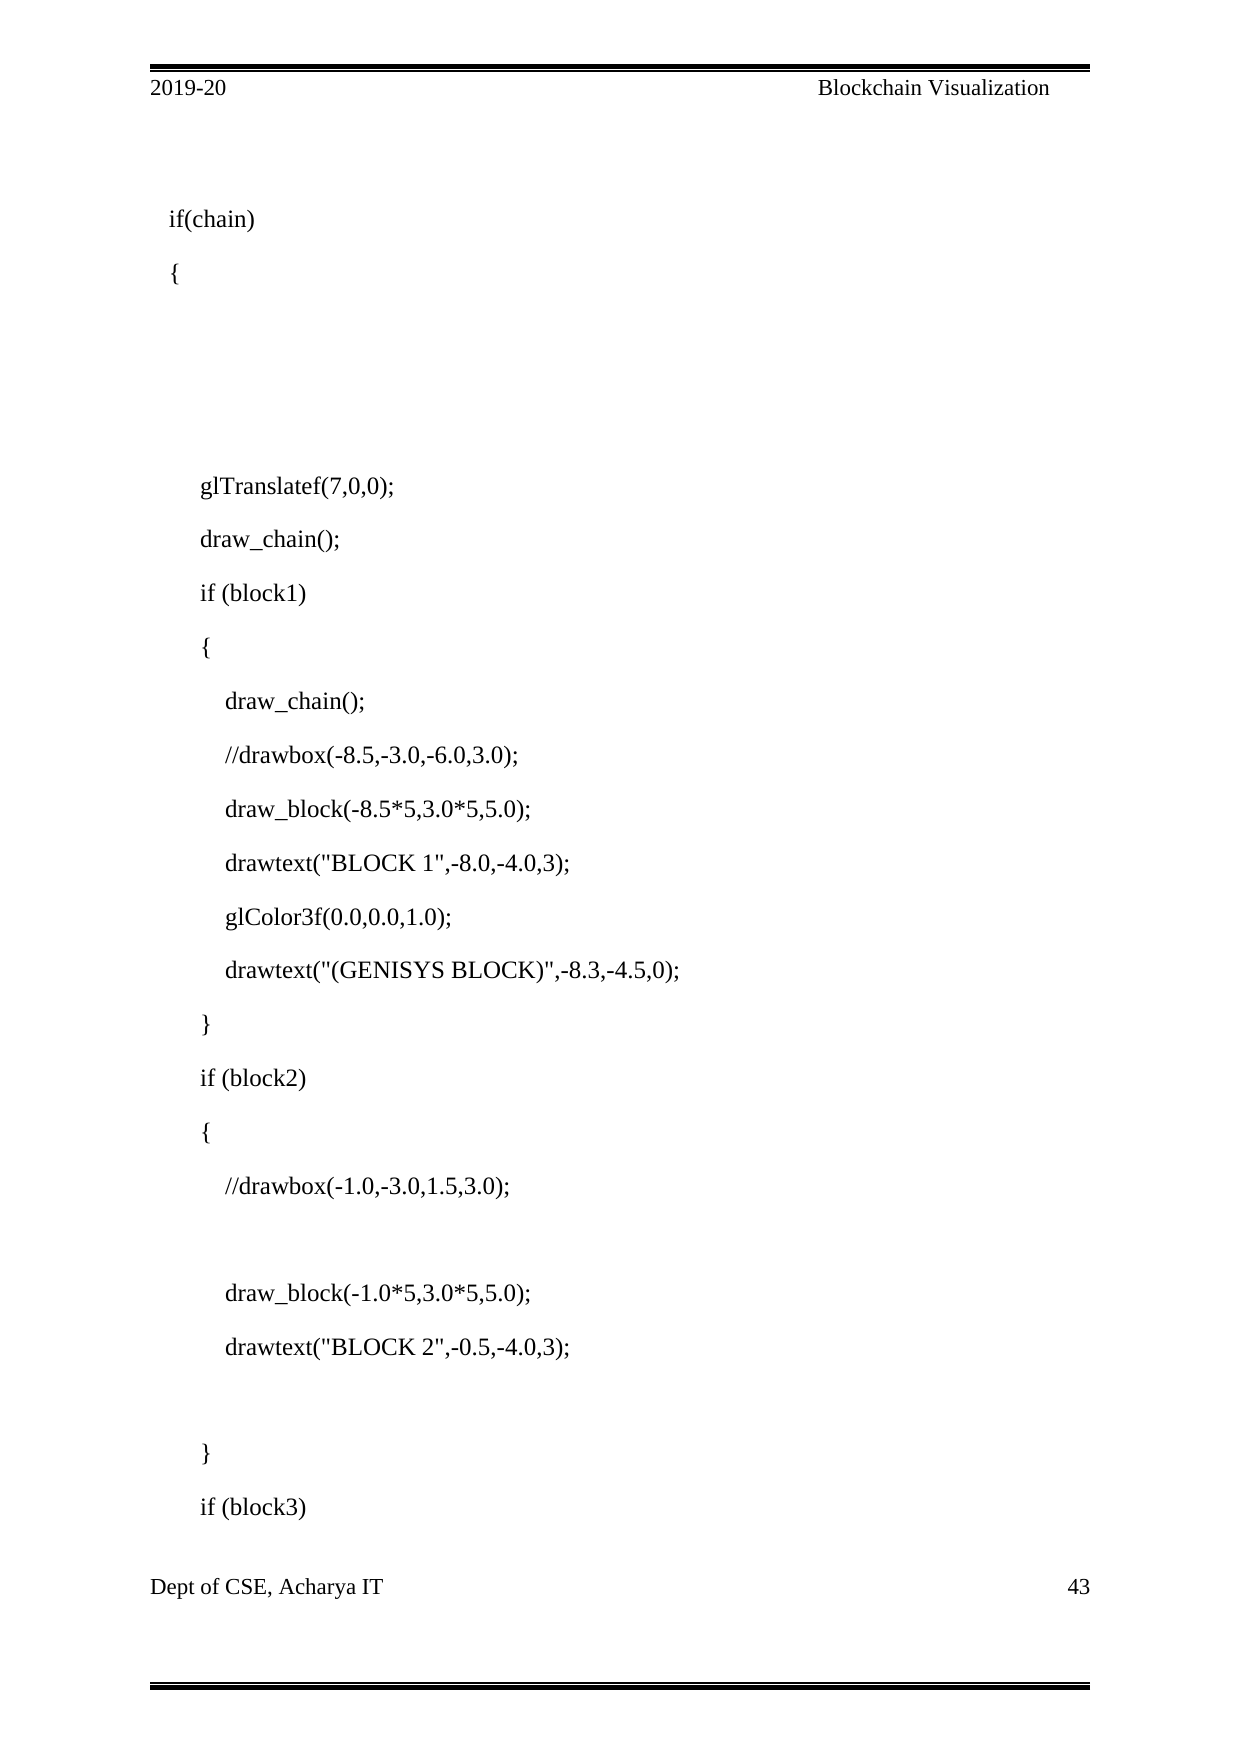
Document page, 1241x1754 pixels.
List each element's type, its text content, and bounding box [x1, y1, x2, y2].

text draw_chain(); [150, 524, 1090, 553]
text drawtext("BLOCK 1",-8.0,-4.0,3); [150, 848, 1090, 876]
text drawtext("(GENISYS BLOCK)",-8.3,-4.5,0); [150, 955, 1090, 984]
text //drawbox(-1.0,-3.0,1.5,3.0); [150, 1171, 1090, 1199]
text //drawbox(-8.5,-3.0,-6.0,3.0); [150, 740, 1090, 769]
text draw_block(-1.0*5,3.0*5,5.0); [150, 1278, 1090, 1306]
text } [150, 1009, 1090, 1038]
text } [150, 1438, 1090, 1467]
text { [150, 1117, 1090, 1146]
text draw_chain(); [150, 686, 1090, 715]
text glColor3f(0.0,0.0,1.0); [150, 902, 1090, 930]
text if (block3) [150, 1492, 1090, 1521]
text if(chain) [150, 204, 1090, 233]
text drawtext("BLOCK 2",-0.5,-4.0,3); [150, 1332, 1090, 1360]
text if (block2) [150, 1063, 1090, 1092]
text { [150, 632, 1090, 661]
text draw_block(-8.5*5,3.0*5,5.0); [150, 794, 1090, 823]
text { [150, 258, 1090, 287]
text if (block1) [150, 578, 1090, 607]
text glTranslatef(7,0,0); [150, 471, 1090, 499]
